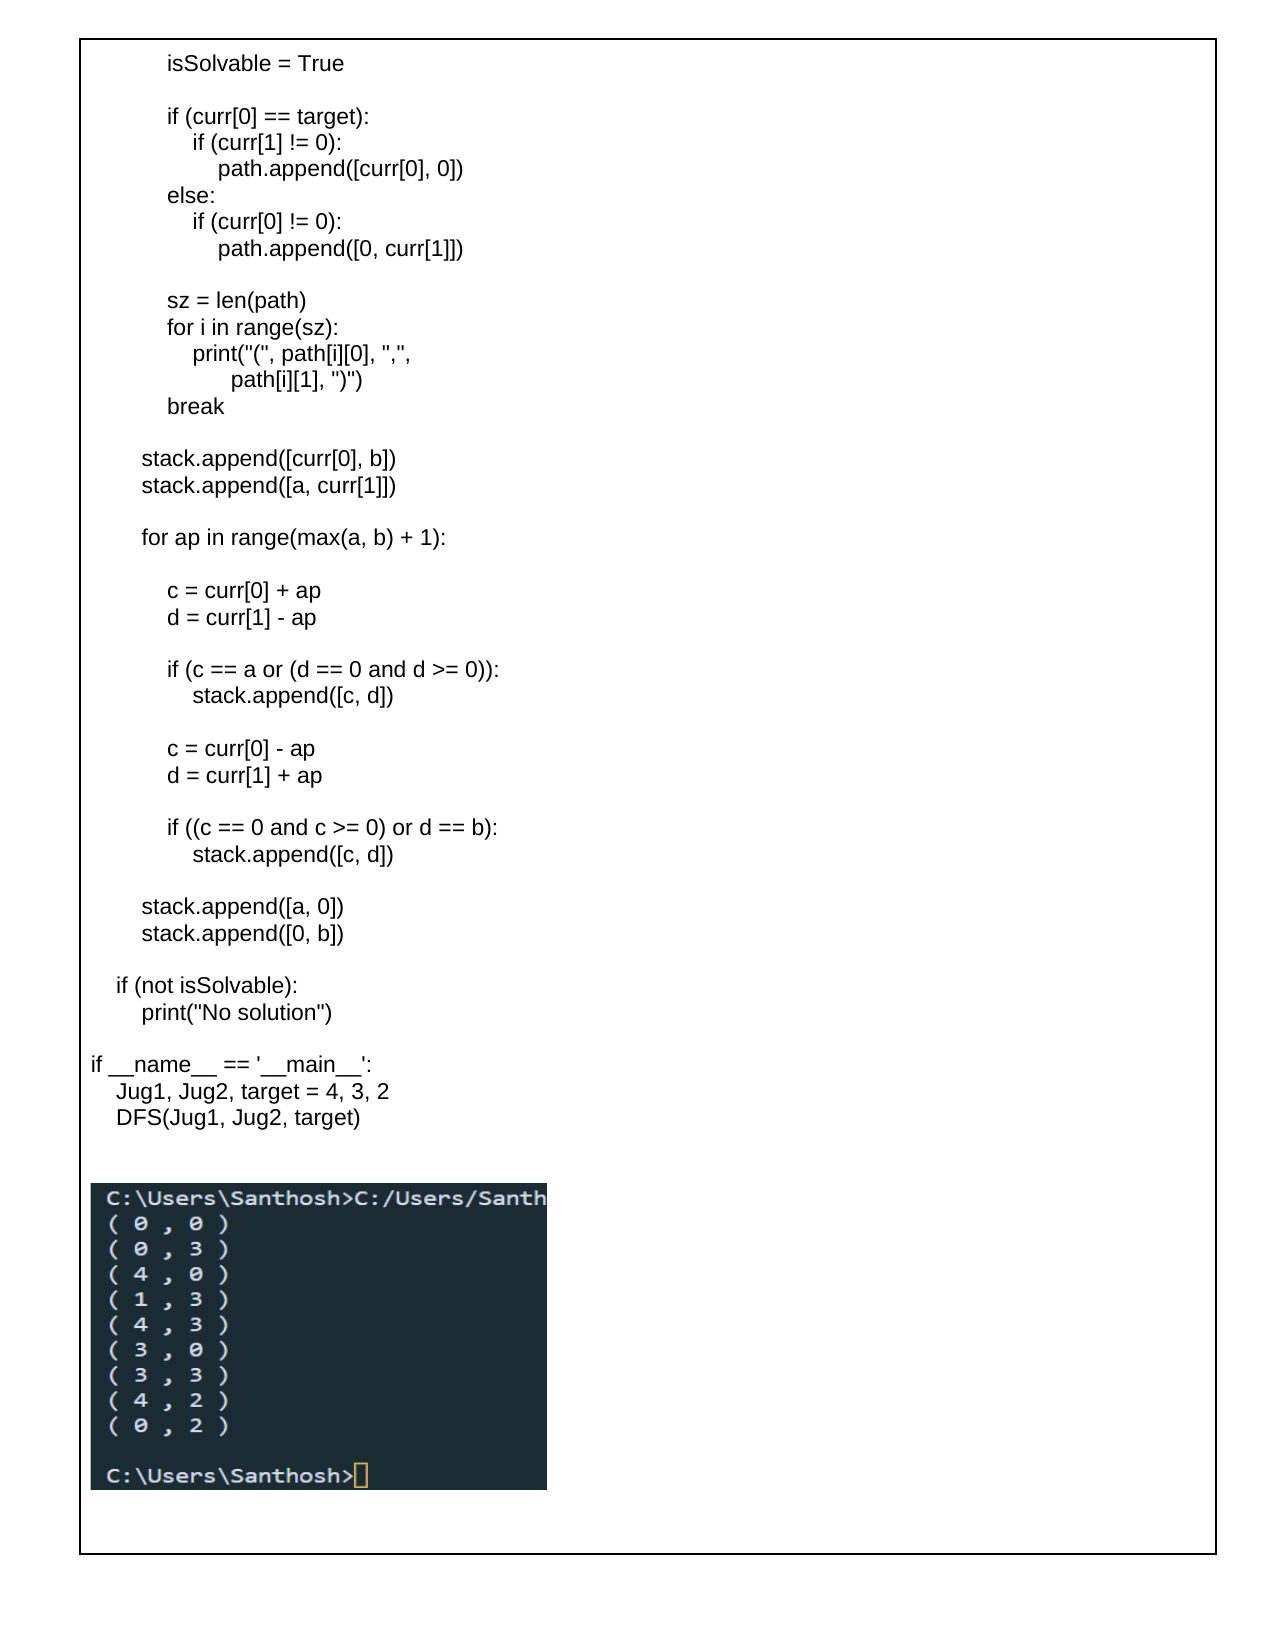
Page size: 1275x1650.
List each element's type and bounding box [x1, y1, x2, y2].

table_header [81, 40, 1215, 1553]
picture [90, 1183, 547, 1490]
